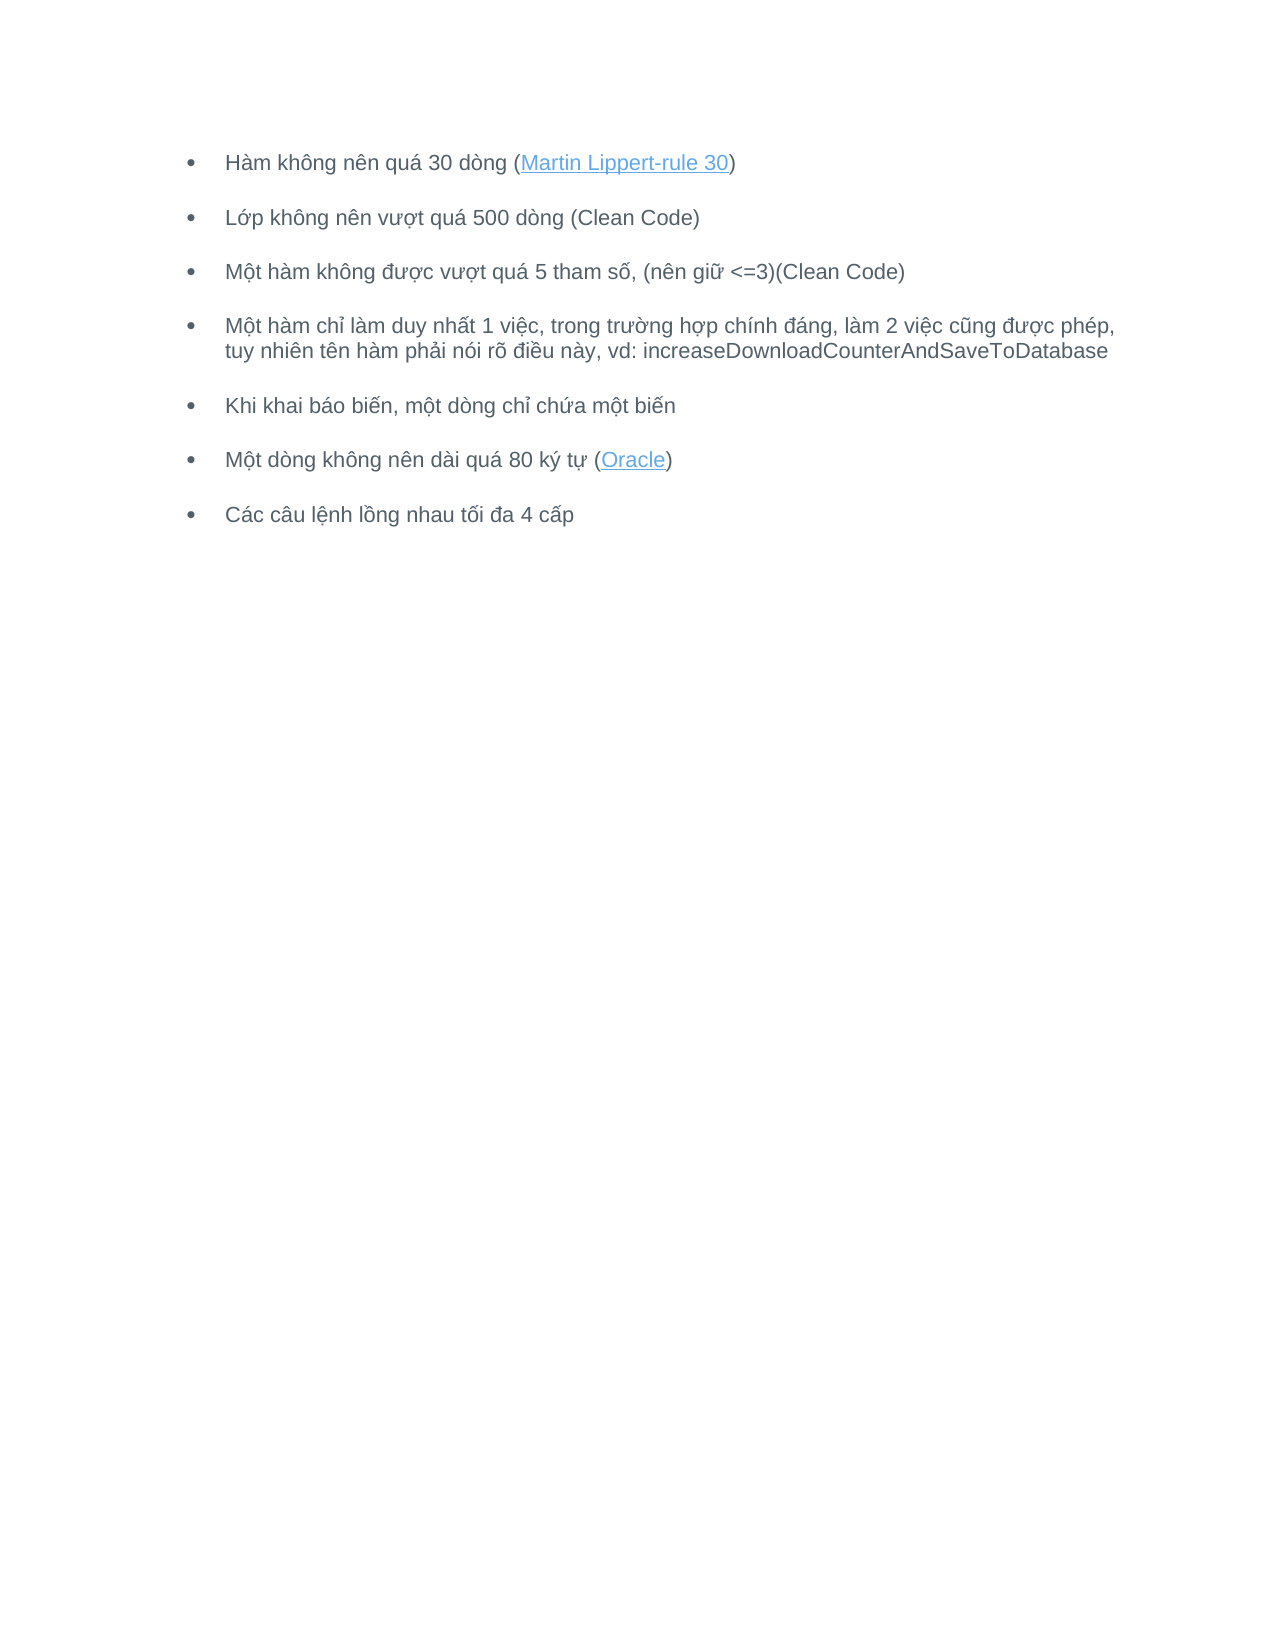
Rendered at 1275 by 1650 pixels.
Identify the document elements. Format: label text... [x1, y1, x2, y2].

list Khi khai báo biến, một dòng chỉ chứa một biến [187, 393, 1125, 418]
list Lớp không nên vượt quá 500 dòng (Clean Code) [187, 204, 1125, 229]
list Hàm không nên quá 30 dòng (Martin Lippert-rule 30) [187, 150, 1125, 175]
list Các câu lệnh lồng nhau tối đa 4 cấp [187, 501, 1125, 527]
list Một hàm chỉ làm duy nhất 1 việc, trong trường hợp chính đáng, làm 2 việc cũng được phép, tuy nhiên tên hàm phải nói rõ điều này, vd: increaseDownloadCounterAndSaveToDatabase [187, 313, 1125, 363]
list Một hàm không được vượt quá 5 tham số, (nên giữ <=3)(Clean Code) [187, 259, 1125, 284]
list Một dòng không nên dài quá 80 ký tự (Oracle) [187, 447, 1125, 472]
